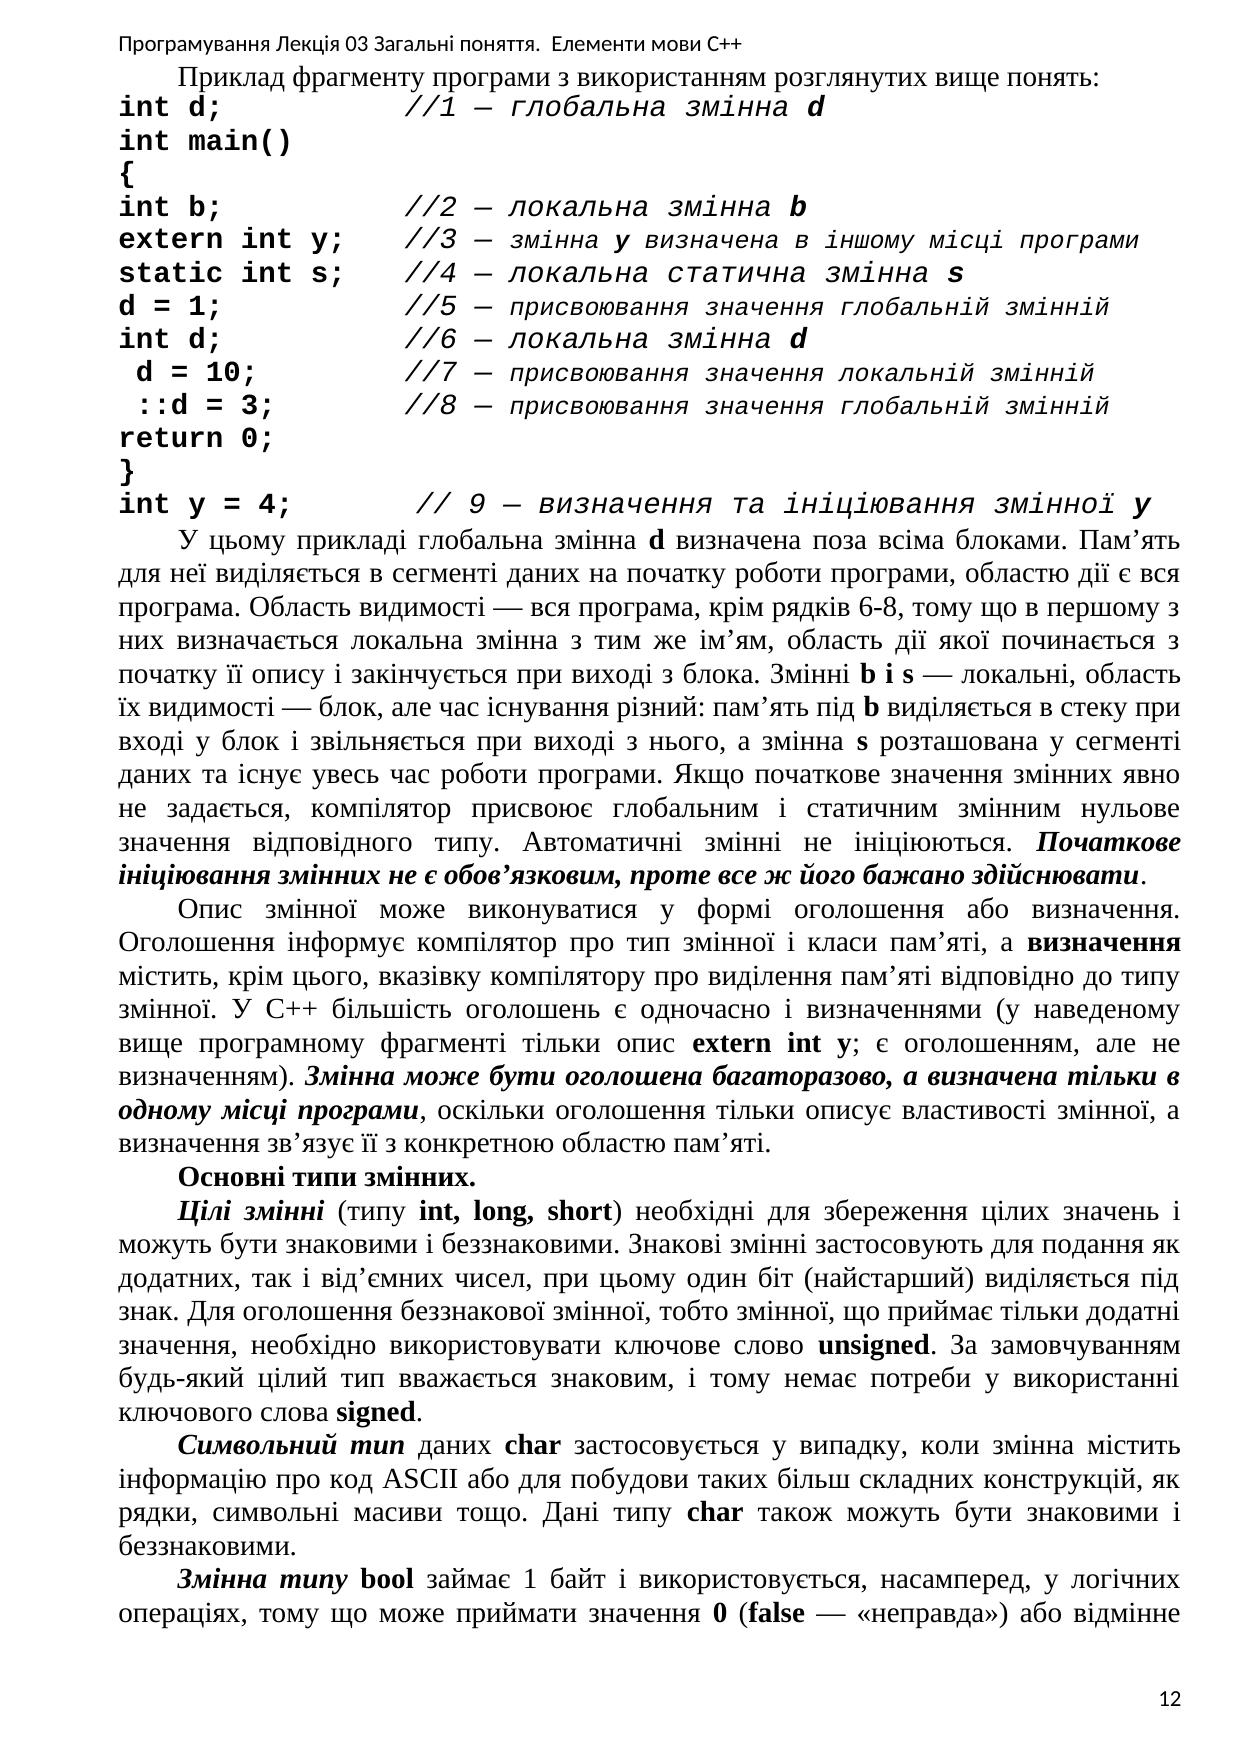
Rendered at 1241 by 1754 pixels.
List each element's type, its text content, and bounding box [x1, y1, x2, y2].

text } [118, 456, 1181, 489]
text d = 1; //5 — присвоювання значення глобальній змінній [118, 291, 1181, 324]
text Цілі змінні (типу int, long, short) необхідні для збереження цілих значень і можуть бути знаковими і беззнаковими. Знакові змінні застосовують для подання як додатних, так і від’ємних чисел, при цьому один біт (найстарший) виділяється під знак. Для оголошення беззнакової змінної, тобто змінної, що приймає тільки додатні значення, необхідно використовувати ключове слово unsigned. За замовчуванням будь-який цілий тип вважається знаковим, і тому немає потреби у використанні ключового слова signed. [118, 1193, 1181, 1427]
text int main() [118, 126, 1181, 159]
text int d; //1 — глобальна змінна d [118, 93, 1181, 126]
text int у = 4; // 9 — визначення та ініціювання змінної у [118, 489, 1181, 522]
text extern int y; //3 — змінна у визначена в іншому місці програми [118, 225, 1181, 258]
text У цьому прикладі глобальна змінна d визначена поза всіма блоками. Пам’ять для неї виділяється в сегменті даних на початку роботи програми, областю дії є вся програма. Область видимості — вся програма, крім рядків 6-8, тому що в першому з них визначається локальна змінна з тим же ім’ям, область дії якої починається з початку її опису і закінчується при виході з блока. Змінні b i s — локальні, область їх видимості — блок, але час існування різний: пам’ять під b виділяється в стеку при вході у блок і звільняється при виході з нього, а змінна s розташована у сегменті даних та існує увесь час роботи програми. Якщо початкове значення змінних явно не задається, компілятор присвоює глобальним і статичним змінним нульове значення відповідного типу. Автоматичні змінні не ініціюються. Початкове ініціювання змінних не є обов’язковим, проте все ж його бажано здійснювати. [118, 522, 1181, 891]
text Основні типи змінних. [118, 1159, 1181, 1193]
text Символьний тип даних char застосовується у випадку, коли змінна містить інформацію про код ASCII або для побудови таких більш складних конструкцій, як рядки, символьні масиви тощо. Дані типу char також можуть бути знаковими і беззнаковими. [118, 1427, 1181, 1562]
text Приклад фрагменту програми з використанням розглянутих вище понять: [118, 59, 1181, 93]
text { [118, 159, 1181, 192]
text Опис змінної може виконуватися у формі оголошення або визначення. Оголошення інформує компілятор про тип змінної і класи пам’яті, а визначення містить, крім цього, вказівку компілятору про виділення пам’яті відповідно до типу змінної. У C++ більшість оголошень є одночасно і визначеннями (у наведеному вище програмному фрагменті тільки опис extern int у; є оголошенням, але не визначенням). Змінна може бути оголошена багаторазово, а визначена тільки в одному місці програми, оскільки оголошення тільки описує властивості змінної, а визначення зв’язує її з конкретною областю пам’яті. [118, 891, 1181, 1159]
text ::d = 3; //8 — присвоювання значення глобальній змінній [118, 390, 1181, 423]
text int b; //2 — локальна змінна b [118, 192, 1181, 225]
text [118, 1562, 1181, 1629]
text return 0; [118, 423, 1181, 456]
text static int s; //4 — локальна статична змінна s [118, 258, 1181, 291]
text d = 10; //7 — присвоювання значення локальній змінній [118, 357, 1181, 390]
text int d; //6 — локальна змінна d [118, 324, 1181, 357]
